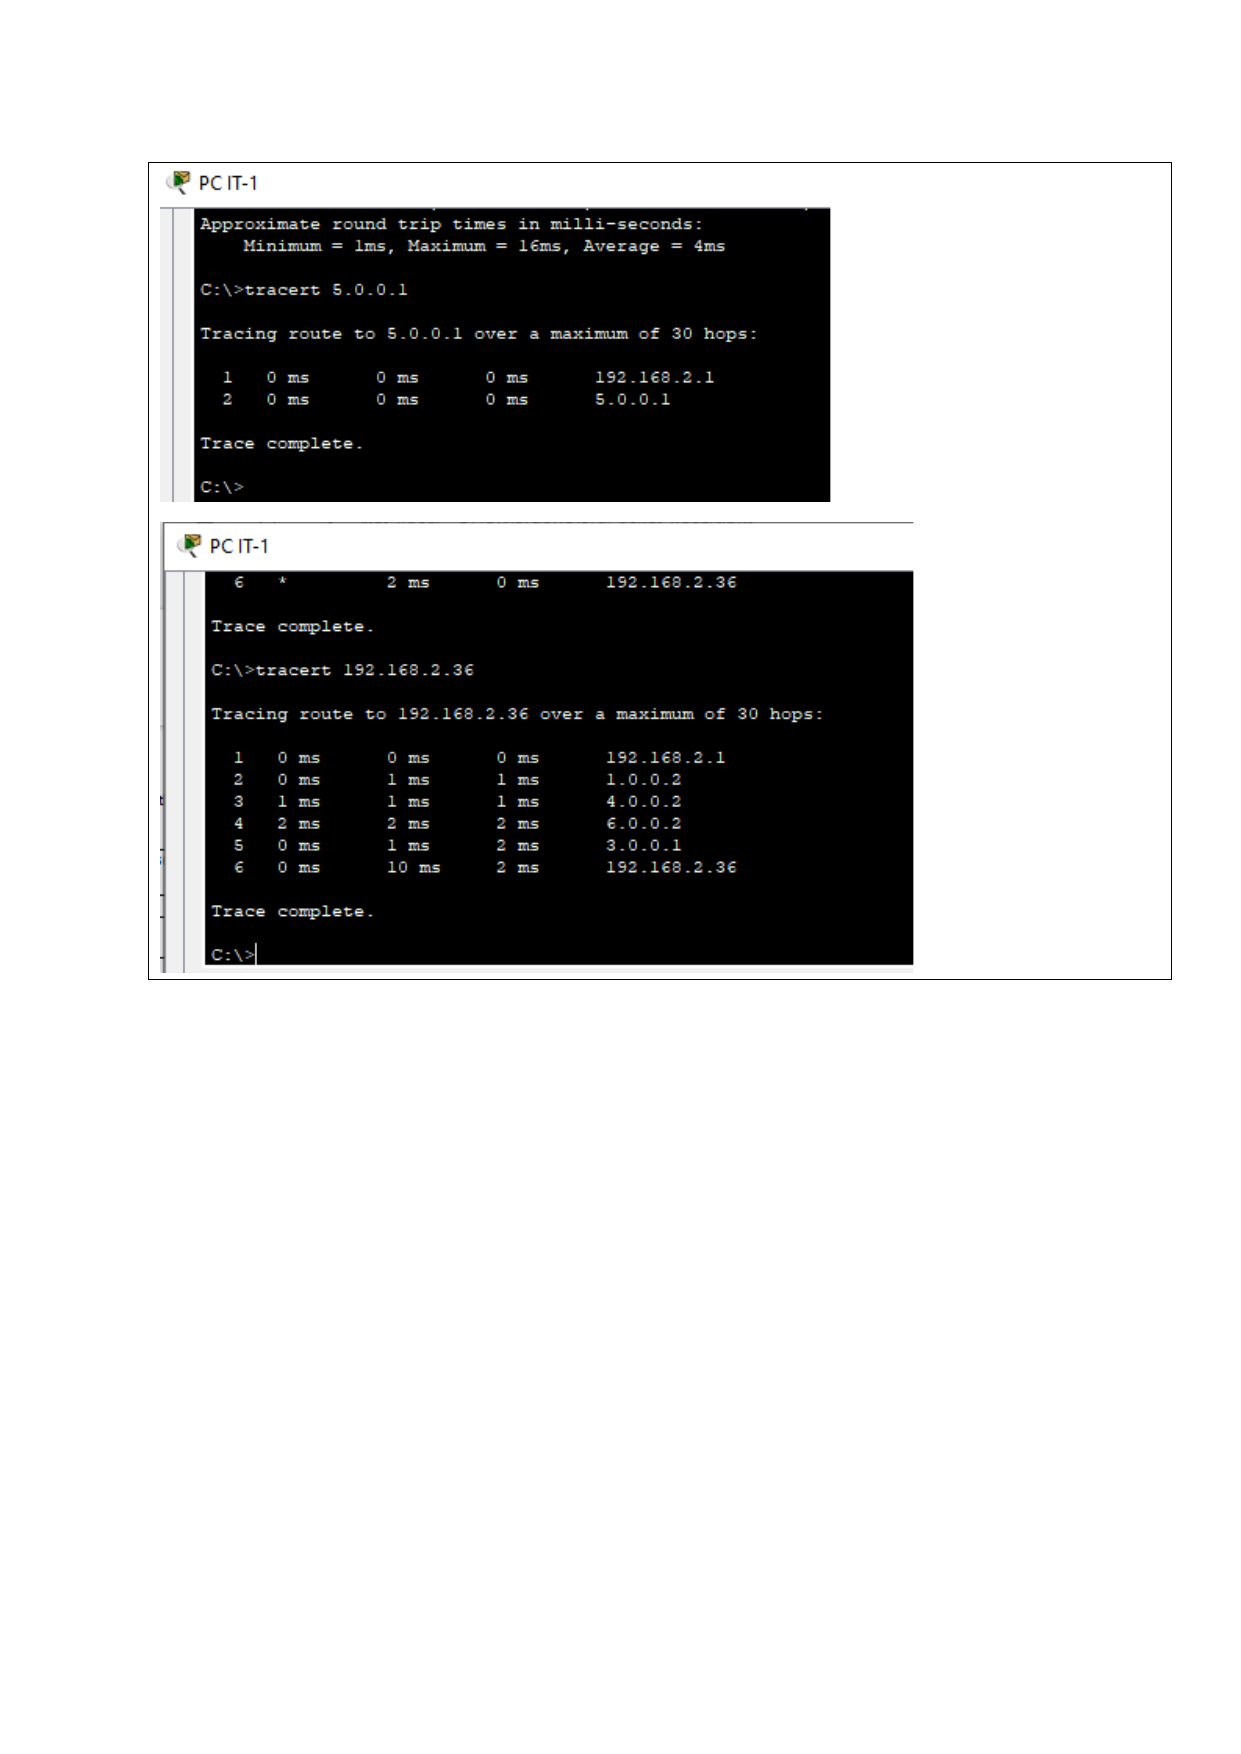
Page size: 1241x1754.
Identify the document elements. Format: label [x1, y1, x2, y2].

table_header [149, 163, 1171, 979]
picture [160, 522, 914, 973]
picture [160, 163, 831, 502]
